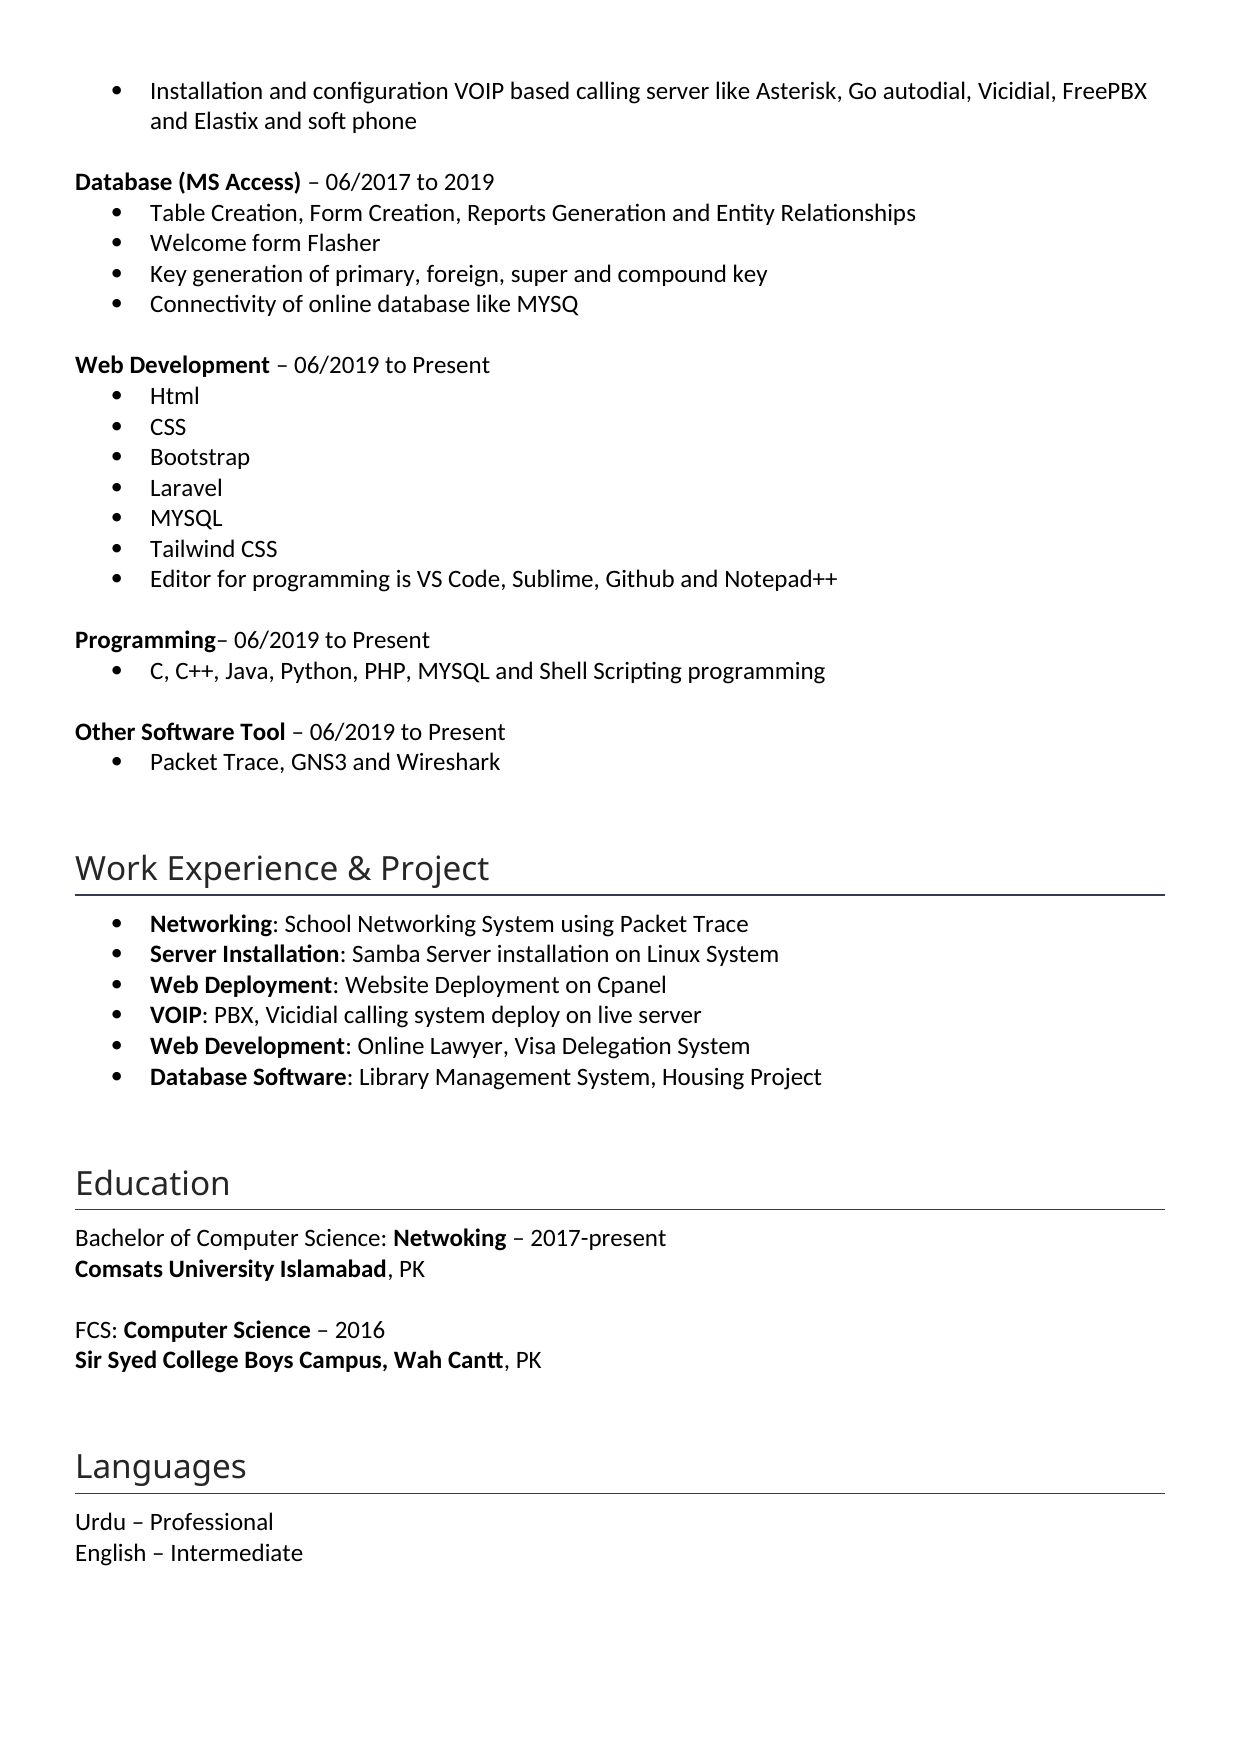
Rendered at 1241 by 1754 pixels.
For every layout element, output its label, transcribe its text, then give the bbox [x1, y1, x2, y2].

text Web Development – 06/2019 to Present [75, 350, 1165, 380]
text Programming– 06/2019 to Present [75, 624, 1165, 655]
text Bachelor of Computer Science: Netwoking – 2017-present [75, 1222, 1165, 1253]
text Languages [75, 1443, 1165, 1493]
text Comsats University Islamabad, PK [75, 1253, 1165, 1283]
text Other Software Tool – 06/2019 to Present [75, 716, 1165, 746]
list Key generation of primary, foreign, super and compound key [112, 258, 1165, 289]
list C, C++, Java, Python, PHP, MYSQL and Shell Scripting programming [112, 655, 1165, 685]
list Database Software: Library Management System, Housing Project [112, 1061, 1165, 1091]
list Server Installation: Samba Server installation on Linux System [112, 939, 1165, 969]
list Editor for programming is VS Code, Sublime, Github and Notepad++ [112, 563, 1165, 594]
list Web Deployment: Website Deployment on Cpanel [112, 969, 1165, 1000]
list Networking: School Networking System using Packet Trace [112, 908, 1165, 939]
list Laravel [112, 472, 1165, 502]
text Education [75, 1159, 1165, 1209]
list Installation and configuration VOIP based calling server like Asterisk, Go autodial, Vicidial, FreePBX and Elastix and soft phone [112, 75, 1165, 136]
text Work Experience & Project [75, 845, 1165, 894]
list CSS [112, 411, 1165, 441]
text Urdu – Professional [75, 1506, 1165, 1537]
text FCS: Computer Science – 2016 [75, 1314, 1165, 1344]
list Packet Trace, GNS3 and Wireshark [112, 746, 1165, 777]
list Connectivity of online database like MYSQ [112, 289, 1165, 319]
list Bootstrap [112, 441, 1165, 472]
text English – Intermediate [75, 1537, 1165, 1567]
text Sir Syed College Boys Campus, Wah Cantt, PK [75, 1344, 1165, 1375]
list Html [112, 380, 1165, 411]
list Table Creation, Form Creation, Reports Generation and Entity Relationships [112, 197, 1165, 228]
text Database (MS Access) – 06/2017 to 2019 [75, 167, 1165, 197]
list Welcome form Flasher [112, 228, 1165, 258]
list MYSQL [112, 502, 1165, 533]
list Tailwind CSS [112, 533, 1165, 563]
list VOIP: PBX, Vicidial calling system deploy on live server [112, 1000, 1165, 1030]
list Web Development: Online Lawyer, Visa Delegation System [112, 1030, 1165, 1061]
